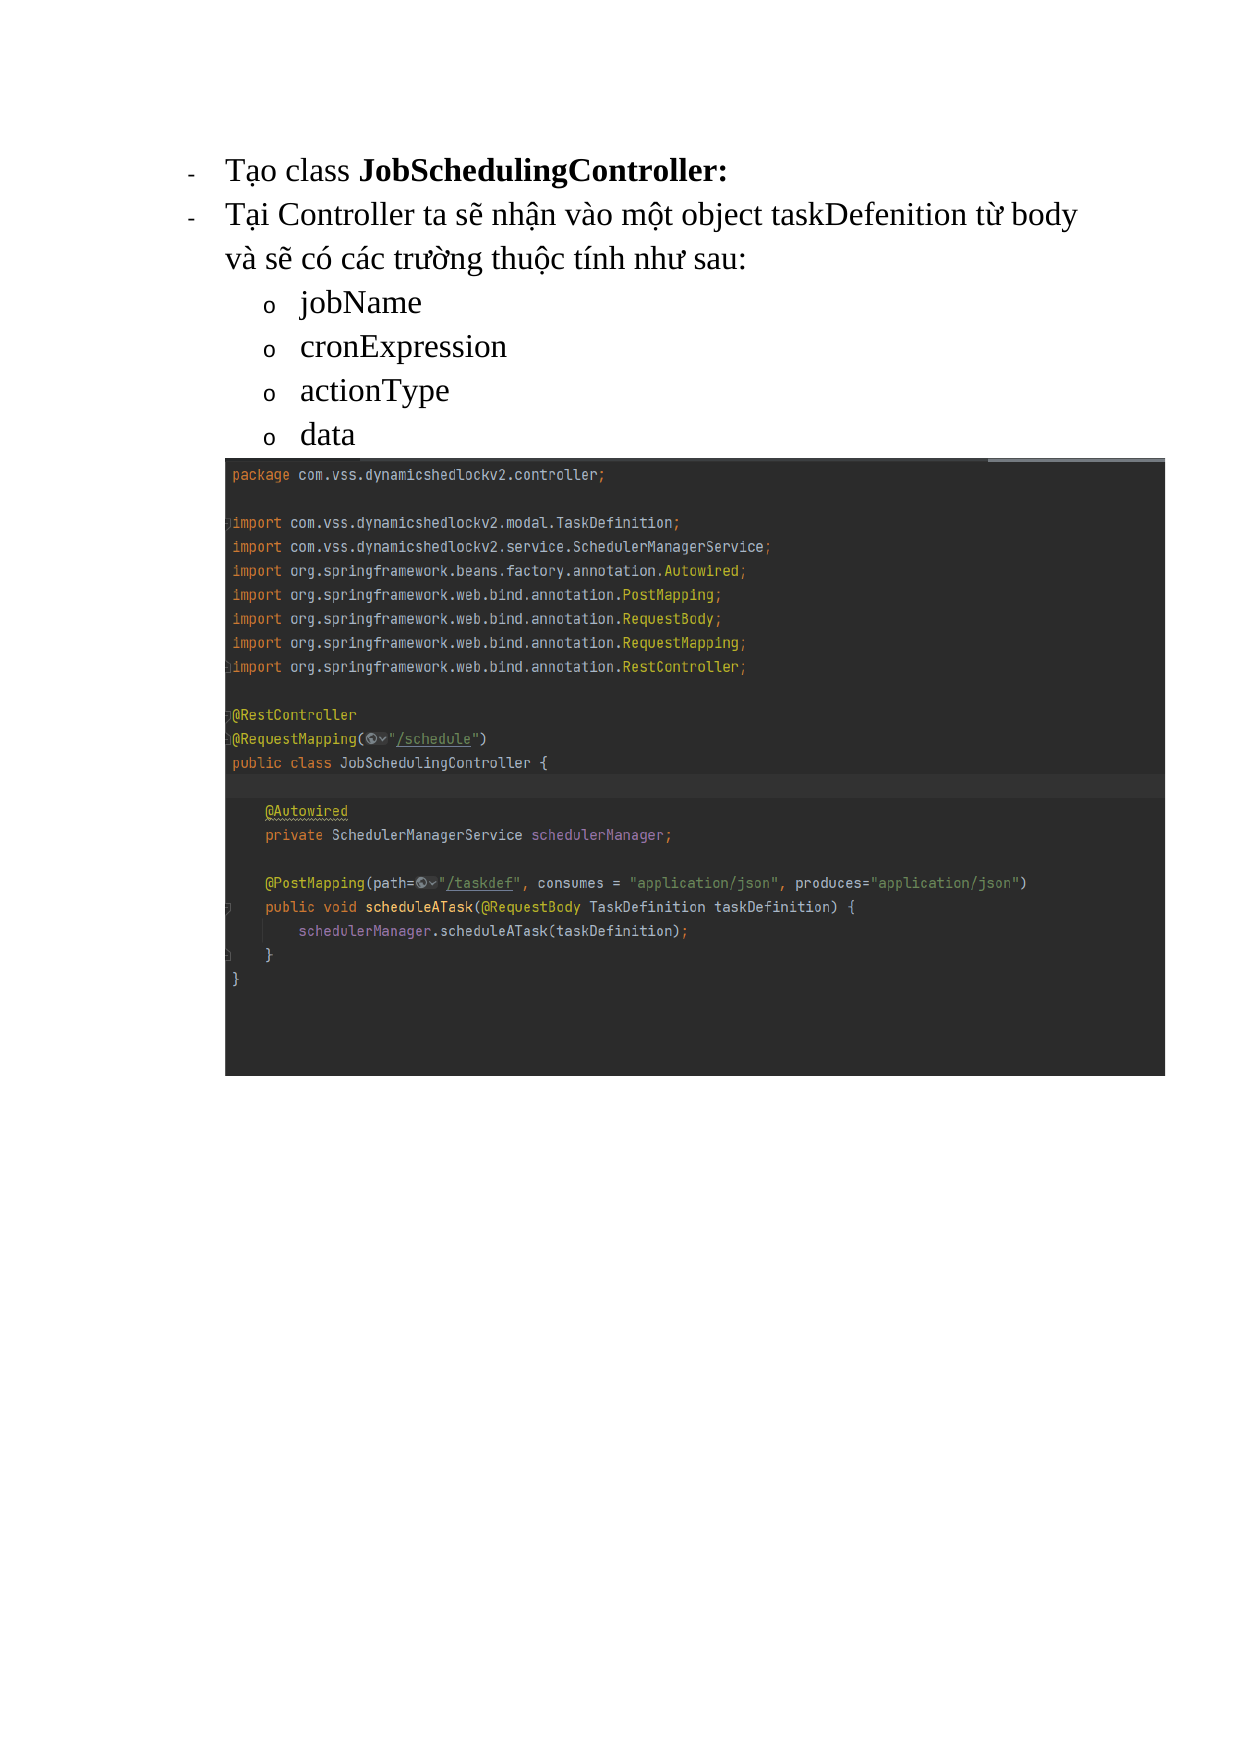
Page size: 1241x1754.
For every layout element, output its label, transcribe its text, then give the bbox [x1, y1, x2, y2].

list cronExpression [262, 326, 1090, 364]
list Tại Controller ta sẽ nhận vào một object taskDefenition từ body và sẽ có các trường thuộc tính như sau: [187, 194, 1090, 276]
list Tạo class JobSchedulingController: [187, 150, 1090, 188]
list actionType [262, 370, 1090, 409]
picture [225, 458, 1166, 1076]
list data [262, 414, 1090, 453]
list jobName [262, 282, 1090, 321]
